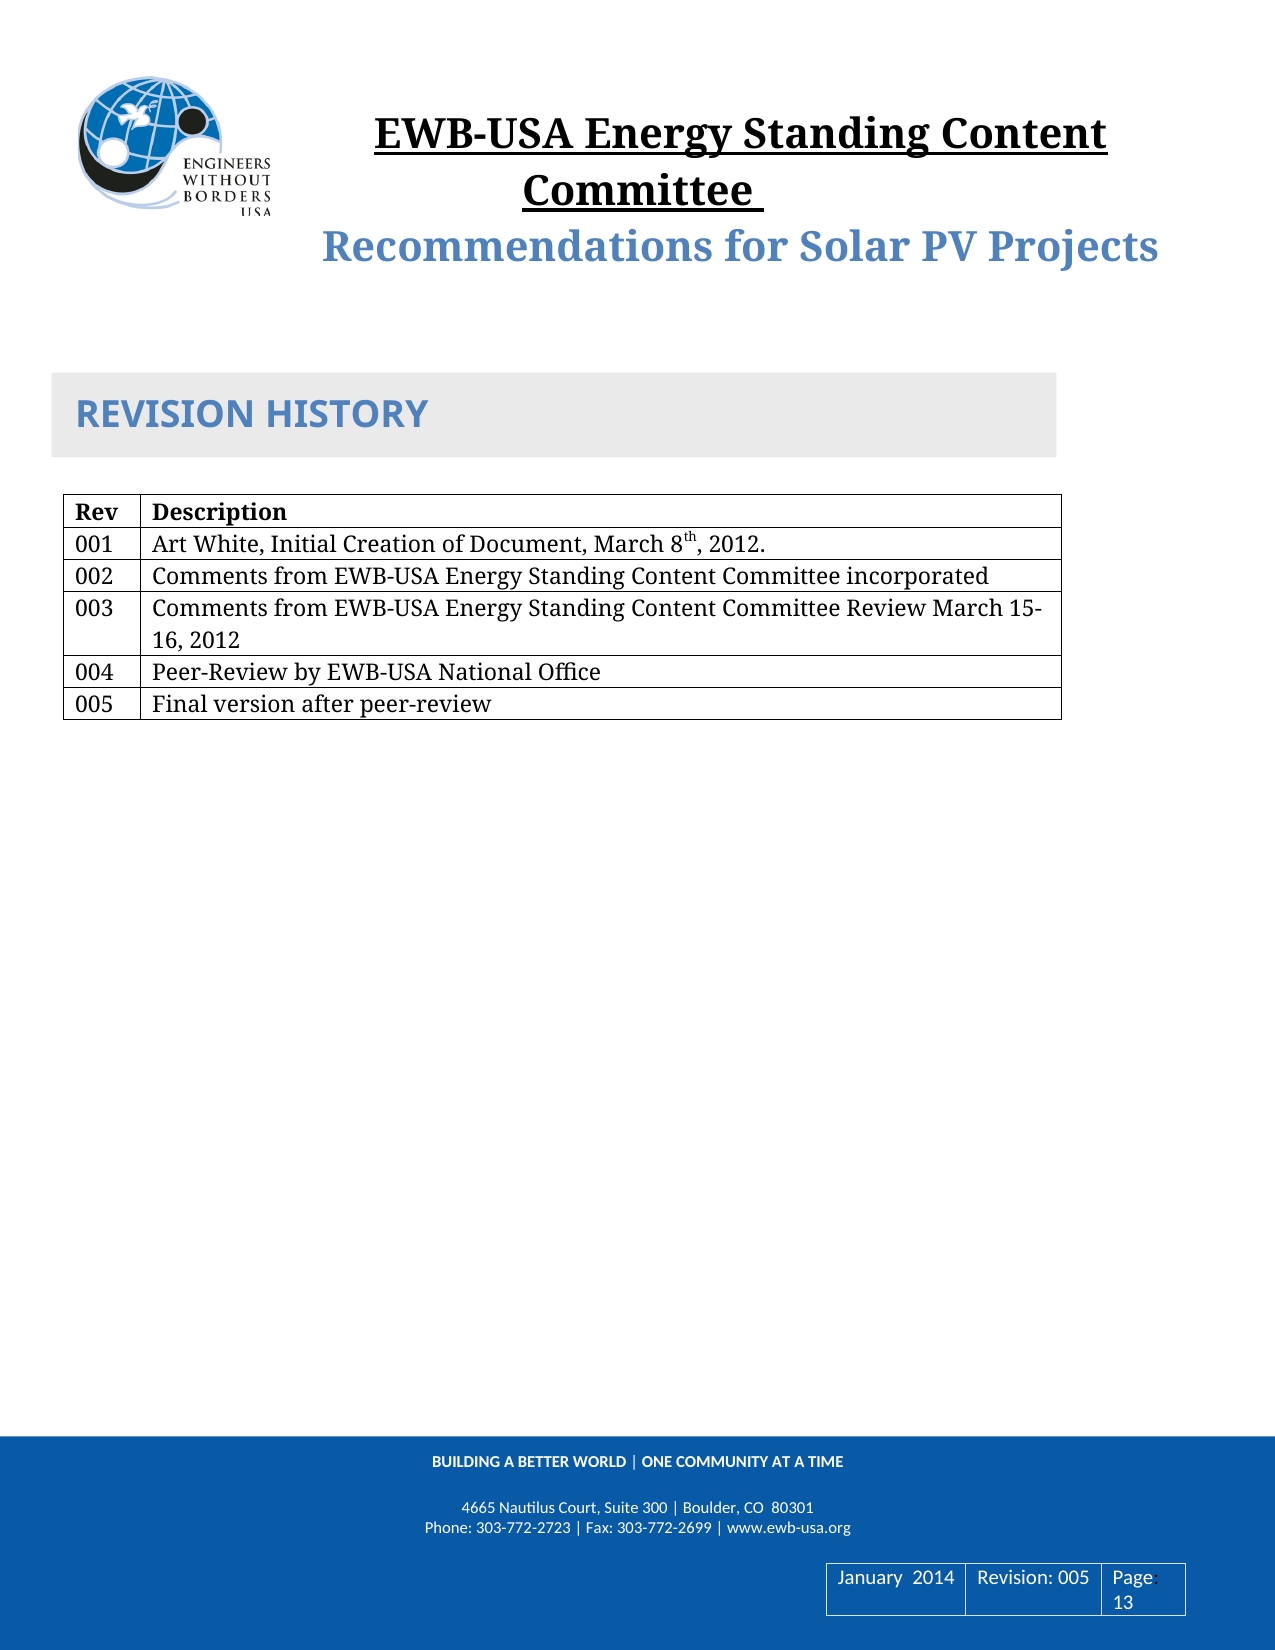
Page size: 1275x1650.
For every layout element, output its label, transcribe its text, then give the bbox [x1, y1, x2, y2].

table_cell 001 [64, 528, 140, 559]
subtitle rEVISION hISTORY [75, 387, 1200, 438]
table_cell Comments from EWB-USA Energy Standing Content Committee Review March 15-16, 2012 [141, 592, 1061, 655]
table_header Description [141, 495, 1061, 527]
table_cell Final version after peer-review [141, 688, 1061, 719]
table_cell Peer-Review by EWB-USA National Office [141, 656, 1061, 687]
table_cell Art White, Initial Creation of Document, March 8th, 2012. [141, 528, 1061, 559]
table_cell 002 [64, 560, 140, 591]
table_cell 005 [64, 688, 140, 719]
table_cell 004 [64, 656, 140, 687]
table_header Rev [64, 495, 140, 527]
picture [76, 76, 270, 214]
table_cell 003 [64, 592, 140, 655]
table_cell Comments from EWB-USA Energy Standing Content Committee incorporated [141, 560, 1061, 591]
